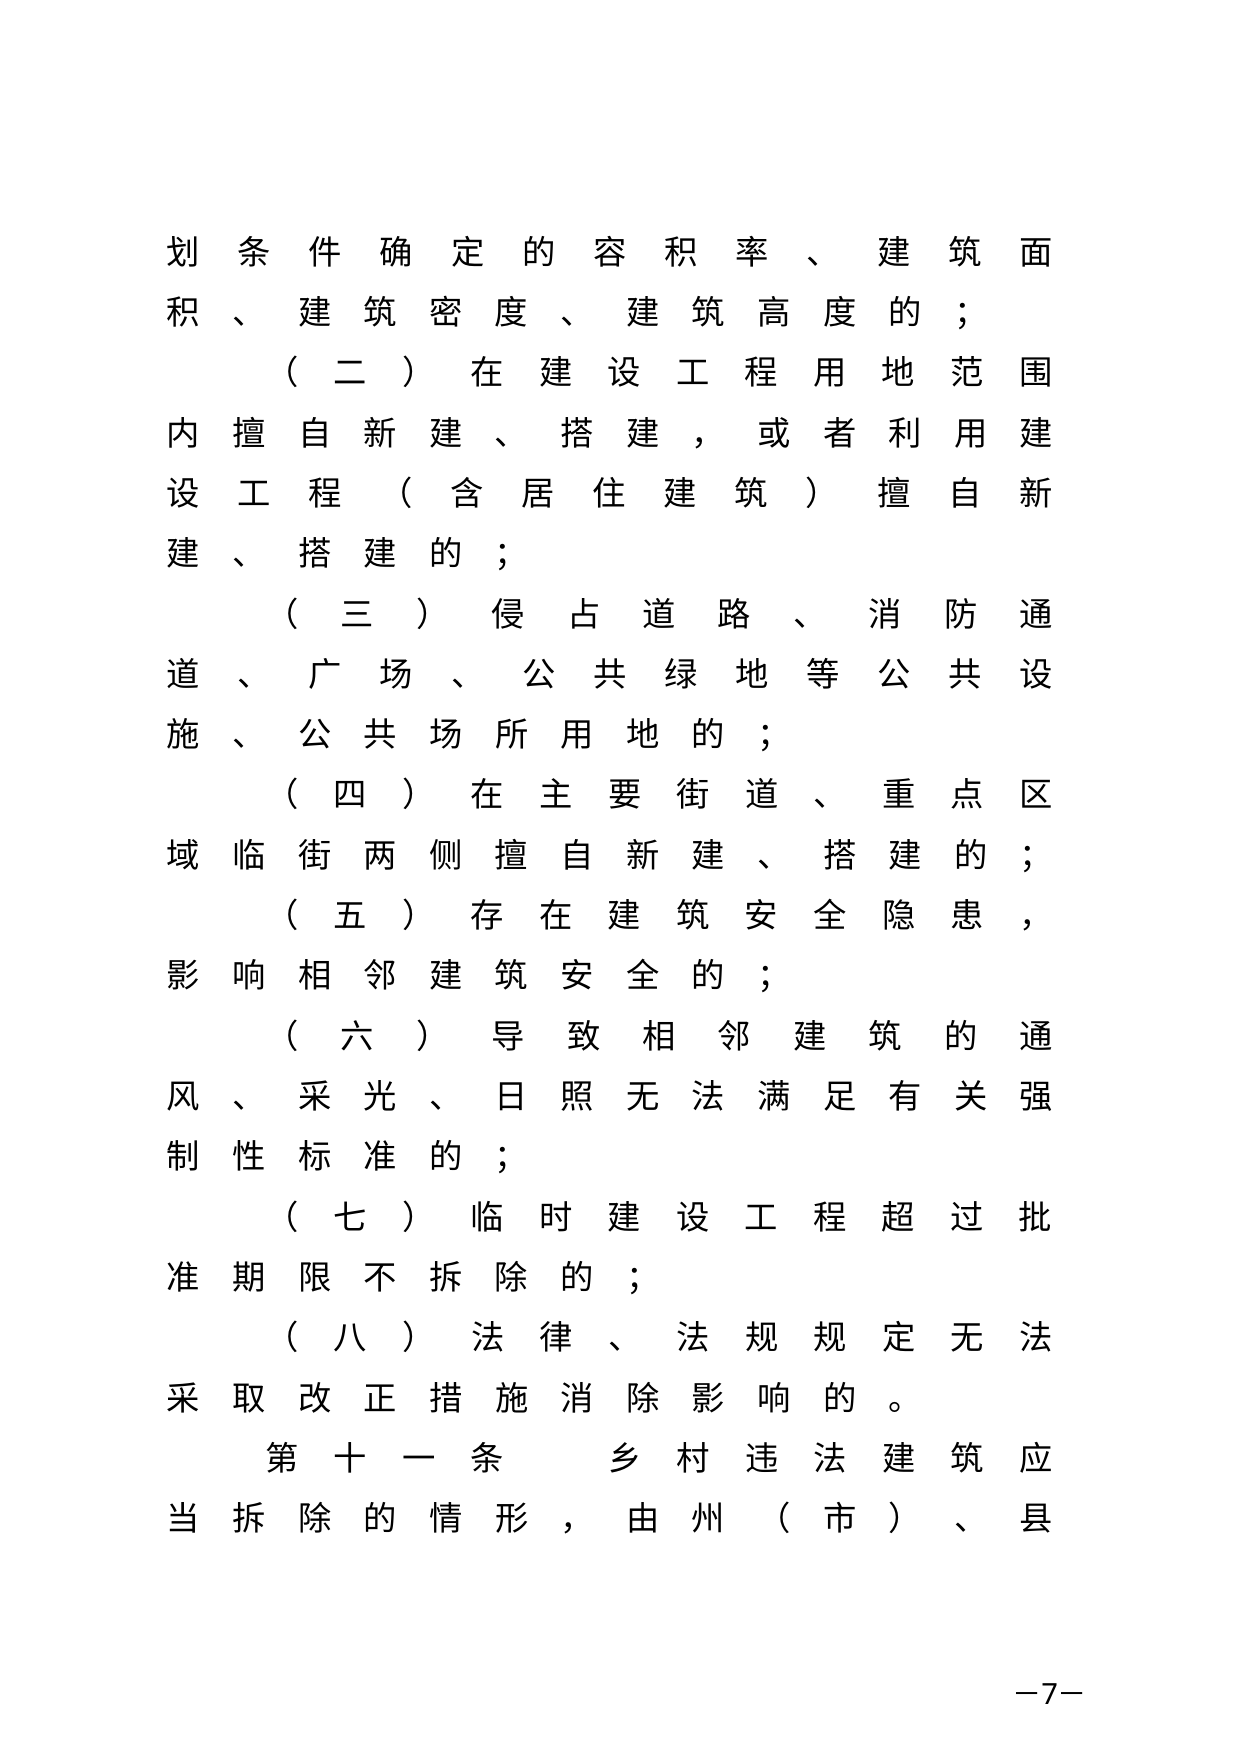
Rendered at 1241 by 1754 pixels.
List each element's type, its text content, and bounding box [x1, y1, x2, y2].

text （四）在主要街道、重点区域临街两侧擅自新建、搭建的； [167, 762, 1085, 883]
text （七）临时建设工程超过批准期限不拆除的； [167, 1184, 1085, 1305]
text （二）在建设工程用地范围内擅自新建、搭建，或者利用建设工程（含居住建筑）擅自新建、搭建的； [167, 340, 1085, 581]
text （六）导致相邻建筑的通风、采光、日照无法满足有关强制性标准的； [167, 1003, 1085, 1184]
text （三）侵占道路、消防通道、广场、公共绿地等公共设施、公共场所用地的； [167, 581, 1085, 762]
text （八）法律、法规规定无法采取改正措施消除影响的。 [167, 1305, 1085, 1426]
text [167, 219, 1085, 340]
text （五）存在建筑安全隐患，影响相邻建筑安全的； [167, 883, 1085, 1003]
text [167, 1426, 1085, 1546]
